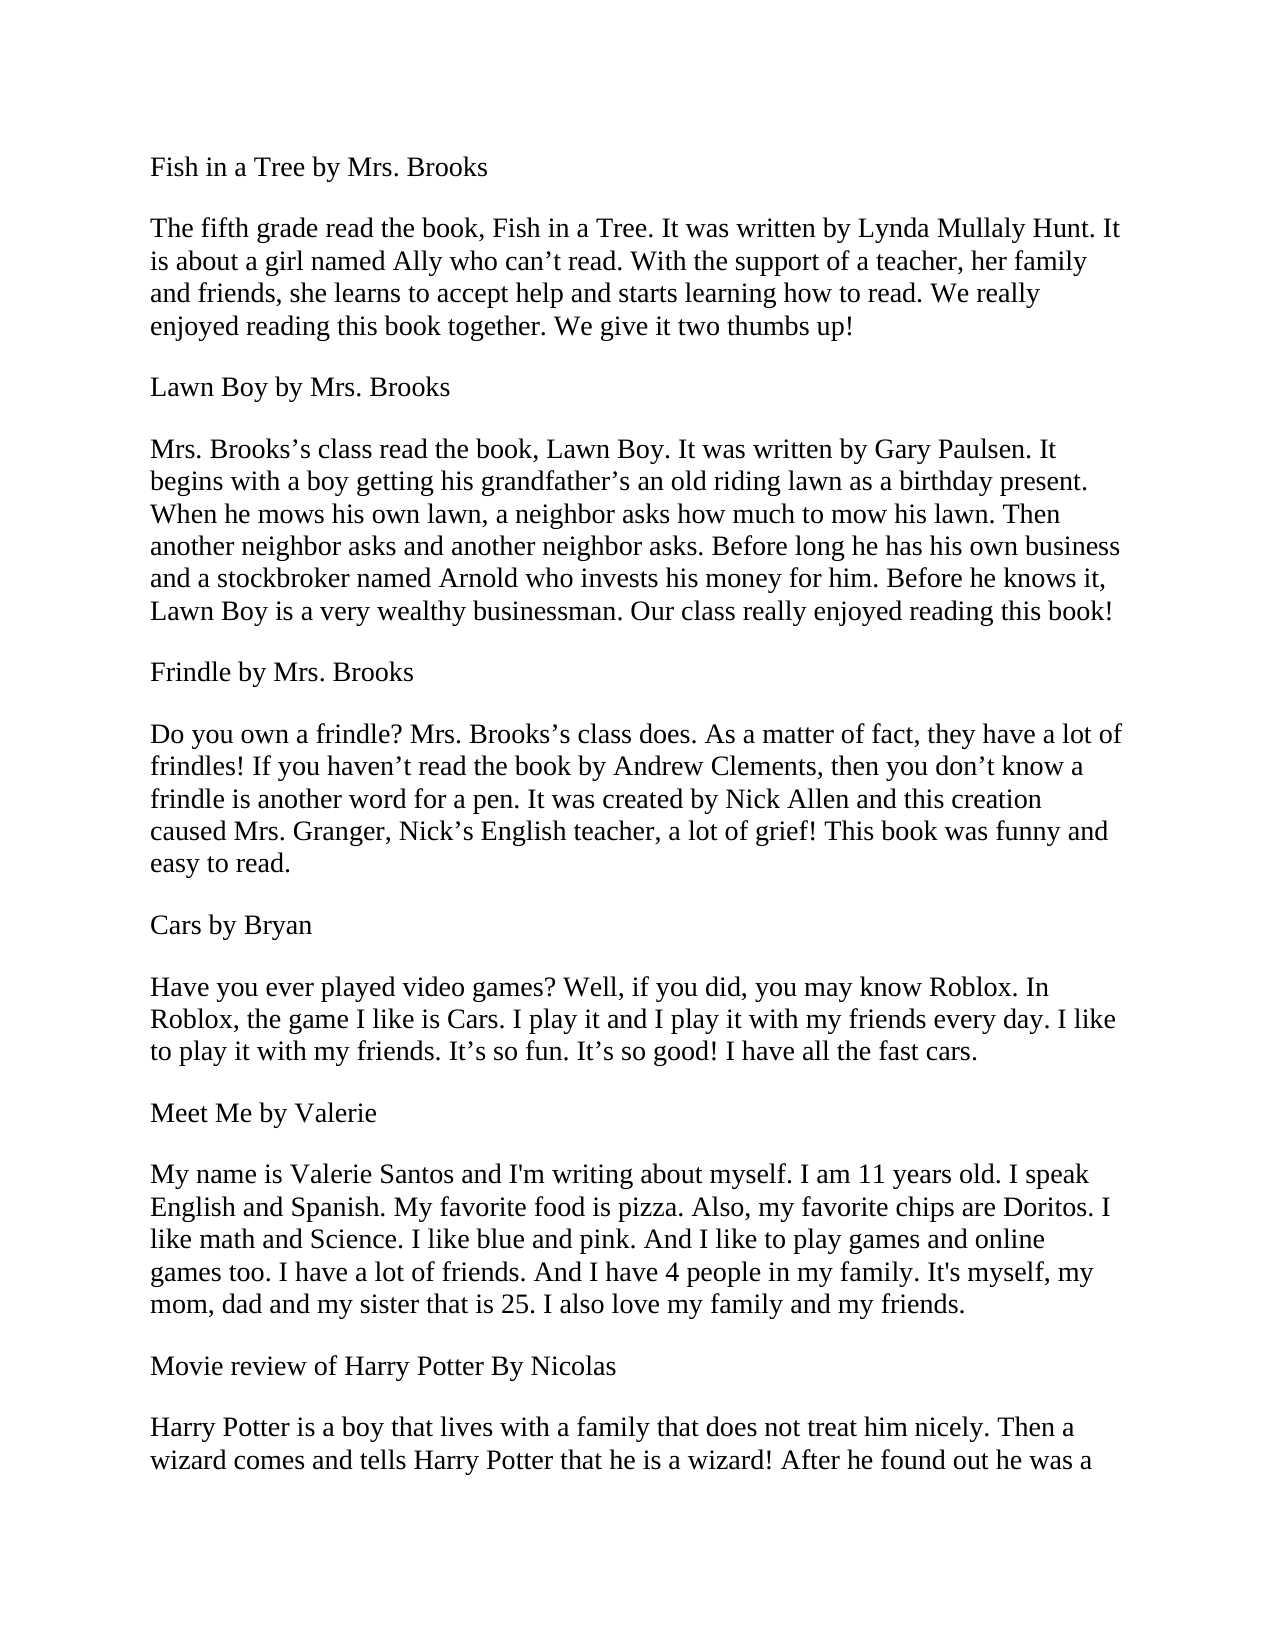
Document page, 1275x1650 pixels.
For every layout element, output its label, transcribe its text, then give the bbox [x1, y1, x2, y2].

text The fifth grade read the book, Fish in a Tree. It was written by Lynda Mullaly Hunt. It is about a girl named Ally who can’t read. With the support of a teacher, her family and friends, she learns to accept help and starts learning how to read. We really enjoyed reading this book together. We give it two thumbs up! [150, 212, 1125, 341]
text Do you own a frindle? Mrs. Brooks’s class does. As a matter of fact, they have a lot of frindles! If you haven’t read the book by Andrew Clements, then you don’t know a frindle is another word for a pen. It was created by Nick Allen and this creation caused Mrs. Granger, Nick’s English teacher, a lot of grief! This book was funny and easy to read. [150, 717, 1125, 879]
text Meet Me by Valerie [150, 1096, 1125, 1128]
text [150, 1410, 1125, 1475]
text Movie review of Harry Potter By Nicolas [150, 1349, 1125, 1381]
text My name is Valerie Santos and I'm writing about myself. I am 11 years old. I speak English and Spanish. My favorite food is pizza. Also, my favorite chips are Doritos. I like math and Science. I like blue and pink. And I like to play games and online games too. I have a lot of friends. And I have 4 people in my family. It's myself, my mom, dad and my sister that is 25. I also love my family and my friends. [150, 1158, 1125, 1319]
text Frindle by Mrs. Brooks [150, 655, 1125, 688]
text Cars by Bryan [150, 908, 1125, 941]
text Lawn Boy by Mrs. Brooks [150, 370, 1125, 403]
text Fish in a Tree by Mrs. Brooks [150, 150, 1125, 182]
text Have you ever played video games? Well, if you did, you may know Roblox. In Roblox, the game I like is Cars. I play it and I play it with my friends every day. I like to play it with my friends. It’s so fun. It’s so good! I have all the fast cars. [150, 970, 1125, 1067]
text Mrs. Brooks’s class read the book, Lawn Boy. It was written by Gary Paulsen. It begins with a boy getting his grandfather’s an old riding lawn as a birthday present. When he mows his own lawn, a neighbor asks how much to mow his lawn. Then another neighbor asks and another neighbor asks. Before long he has his own business and a stockbroker named Arnold who invests his money for him. Before he knows it, Lawn Boy is a very wealthy businessman. Our class really enjoyed reading this book! [150, 432, 1125, 626]
